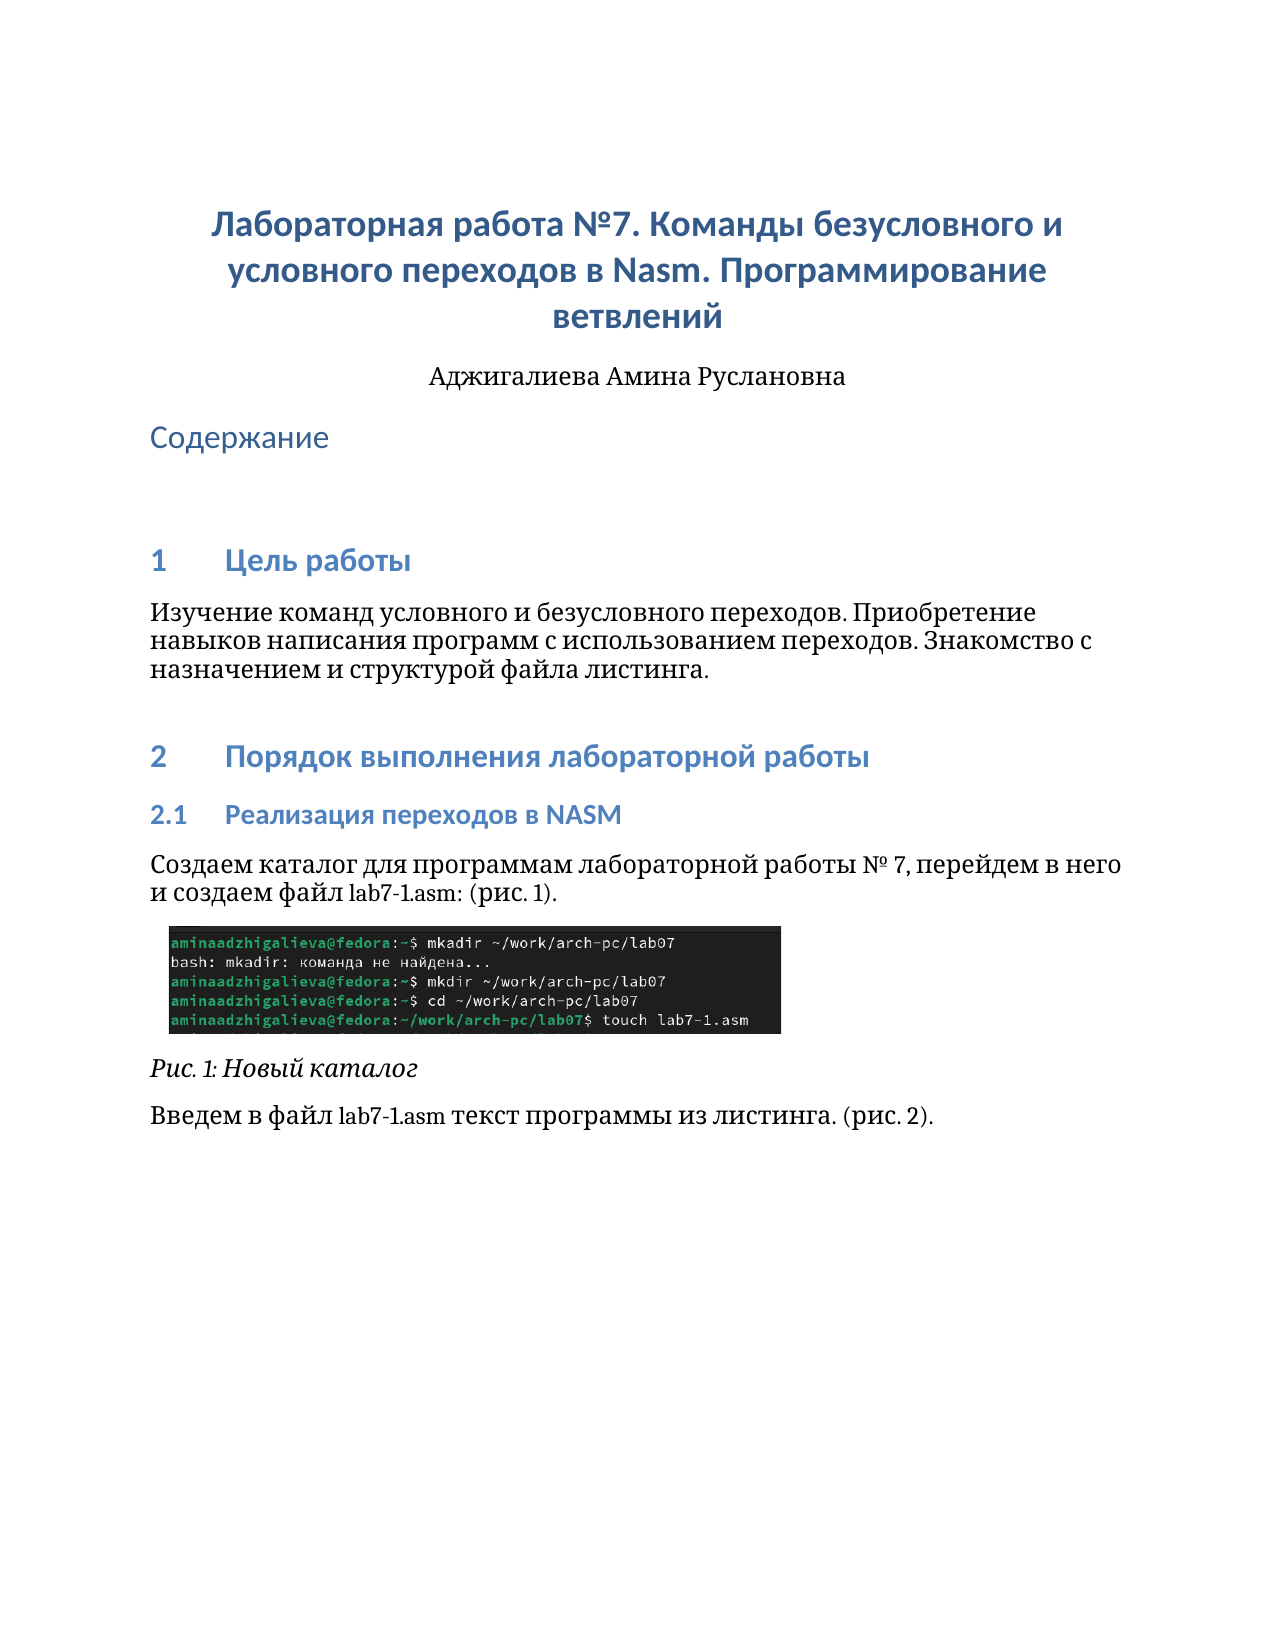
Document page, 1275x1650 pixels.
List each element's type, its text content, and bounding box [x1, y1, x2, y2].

text Введем в файл lab7-1.asm текст программы из листинга. (рис. 2). [150, 1102, 1125, 1131]
subtitle 2 Порядок выполнения лабораторной работы [150, 735, 1125, 775]
subtitle 1 Цель работы [150, 539, 1125, 580]
text Создаем каталог для программам лабораторной работы № 7, перейдем в него и создаем файл lab7-1.asm: (рис. 1). [150, 851, 1125, 908]
text Аджигалиева Амина Руслановна [150, 362, 1125, 391]
text Рис. 1: Новый каталог [150, 1054, 1125, 1083]
subtitle 2.1 Реализация переходов в NASM [150, 796, 1125, 832]
title Лабораторная работа №7. Команды безусловного и условного переходов в Nasm. Программирование ветвлений [150, 200, 1125, 337]
picture [168, 926, 782, 1034]
text Изучение команд условного и безусловного переходов. Приобретение навыков написания программ с использованием переходов. Знакомство с назначением и структурой файла листинга. [150, 598, 1125, 685]
